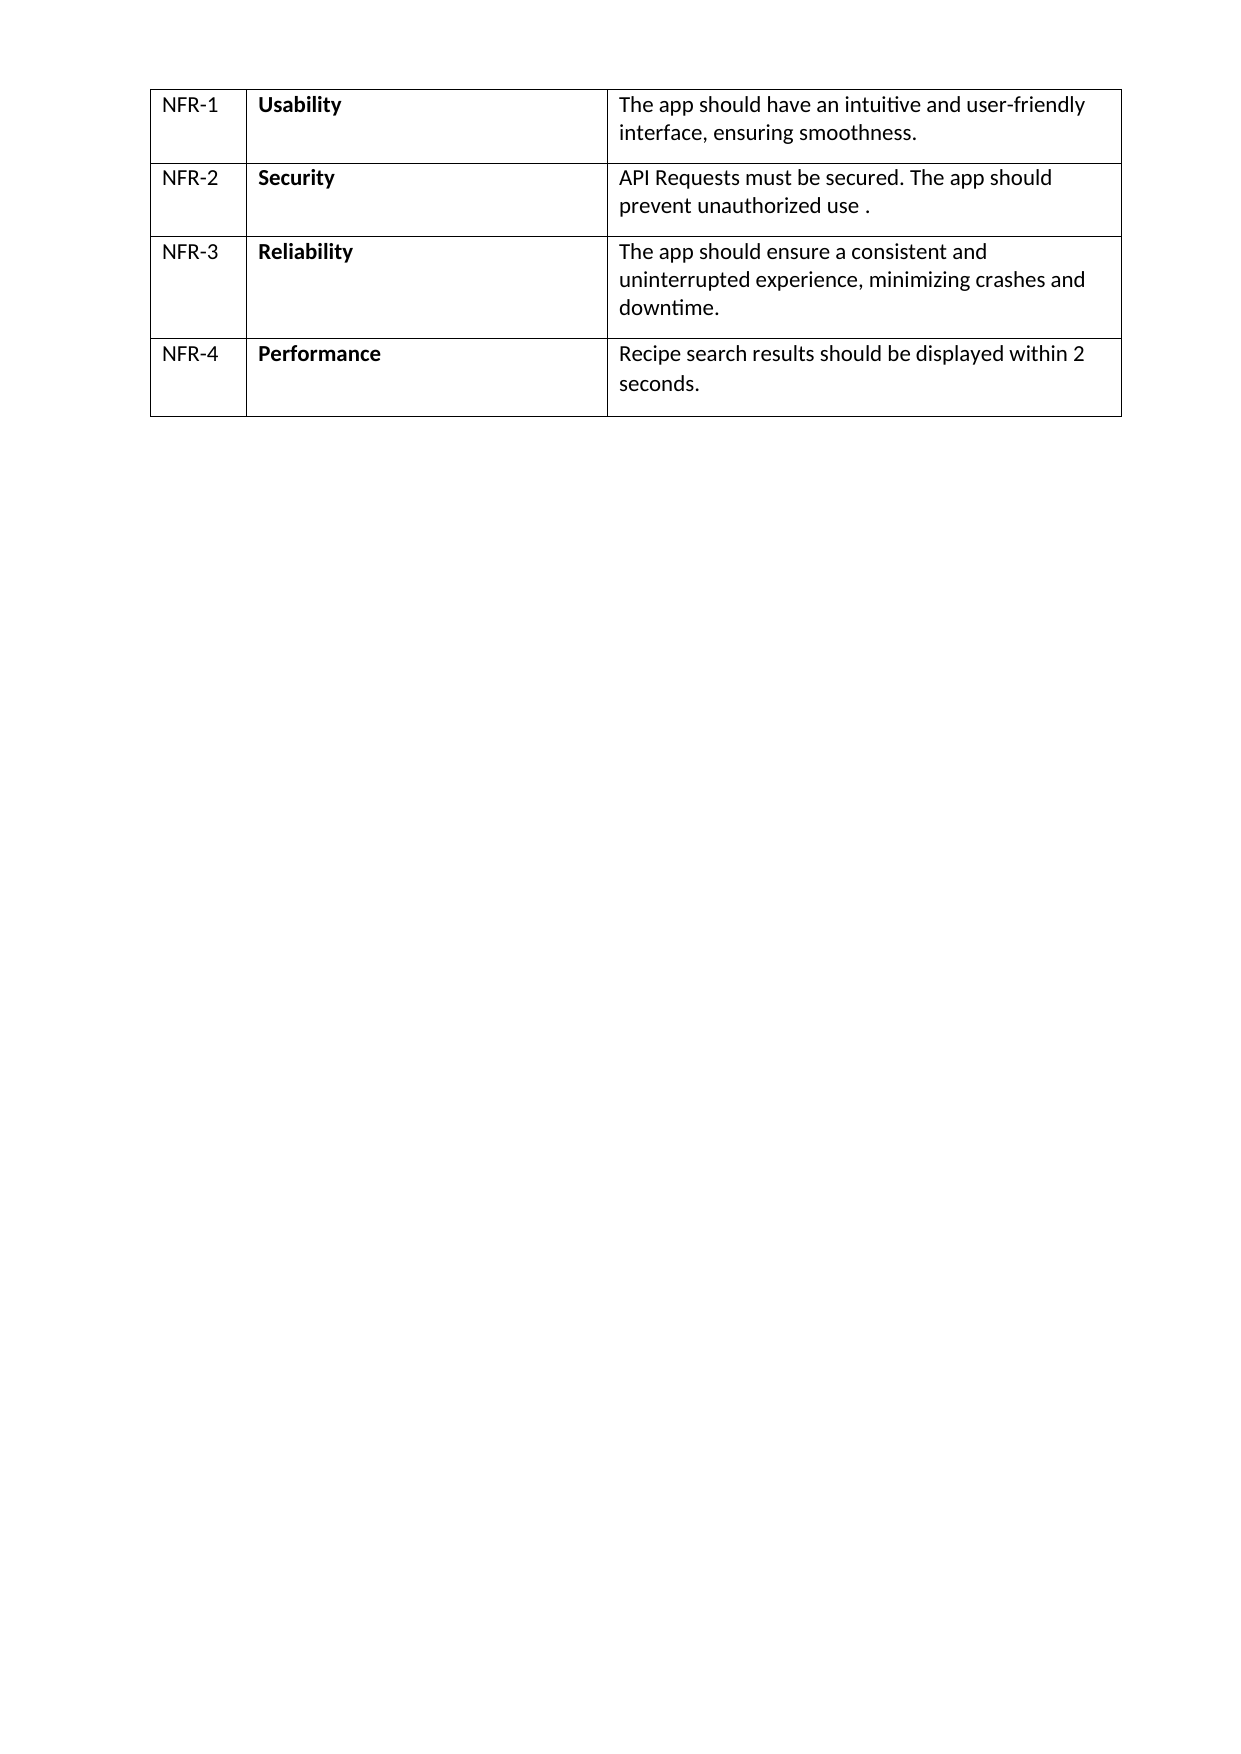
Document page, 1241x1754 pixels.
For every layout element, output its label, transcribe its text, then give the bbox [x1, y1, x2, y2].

table_cell NFR-2 [151, 164, 246, 236]
table_cell API Requests must be secured. The app should prevent unauthorized use . [608, 164, 1121, 236]
table_cell NFR-4 [151, 339, 246, 416]
table_cell NFR-1 [151, 90, 246, 162]
table_cell The app should have an intuitive and user-friendly interface, ensuring smoothness. [608, 90, 1121, 162]
table_cell Performance [247, 339, 607, 416]
table_cell Recipe search results should be displayed within 2 seconds. [608, 339, 1121, 416]
table_cell The app should ensure a consistent and uninterrupted experience, minimizing crashes and downtime. [608, 237, 1121, 338]
table_cell NFR-3 [151, 237, 246, 338]
table_cell Usability [247, 90, 607, 162]
table_cell Security [247, 164, 607, 236]
table_cell Reliability [247, 237, 607, 338]
